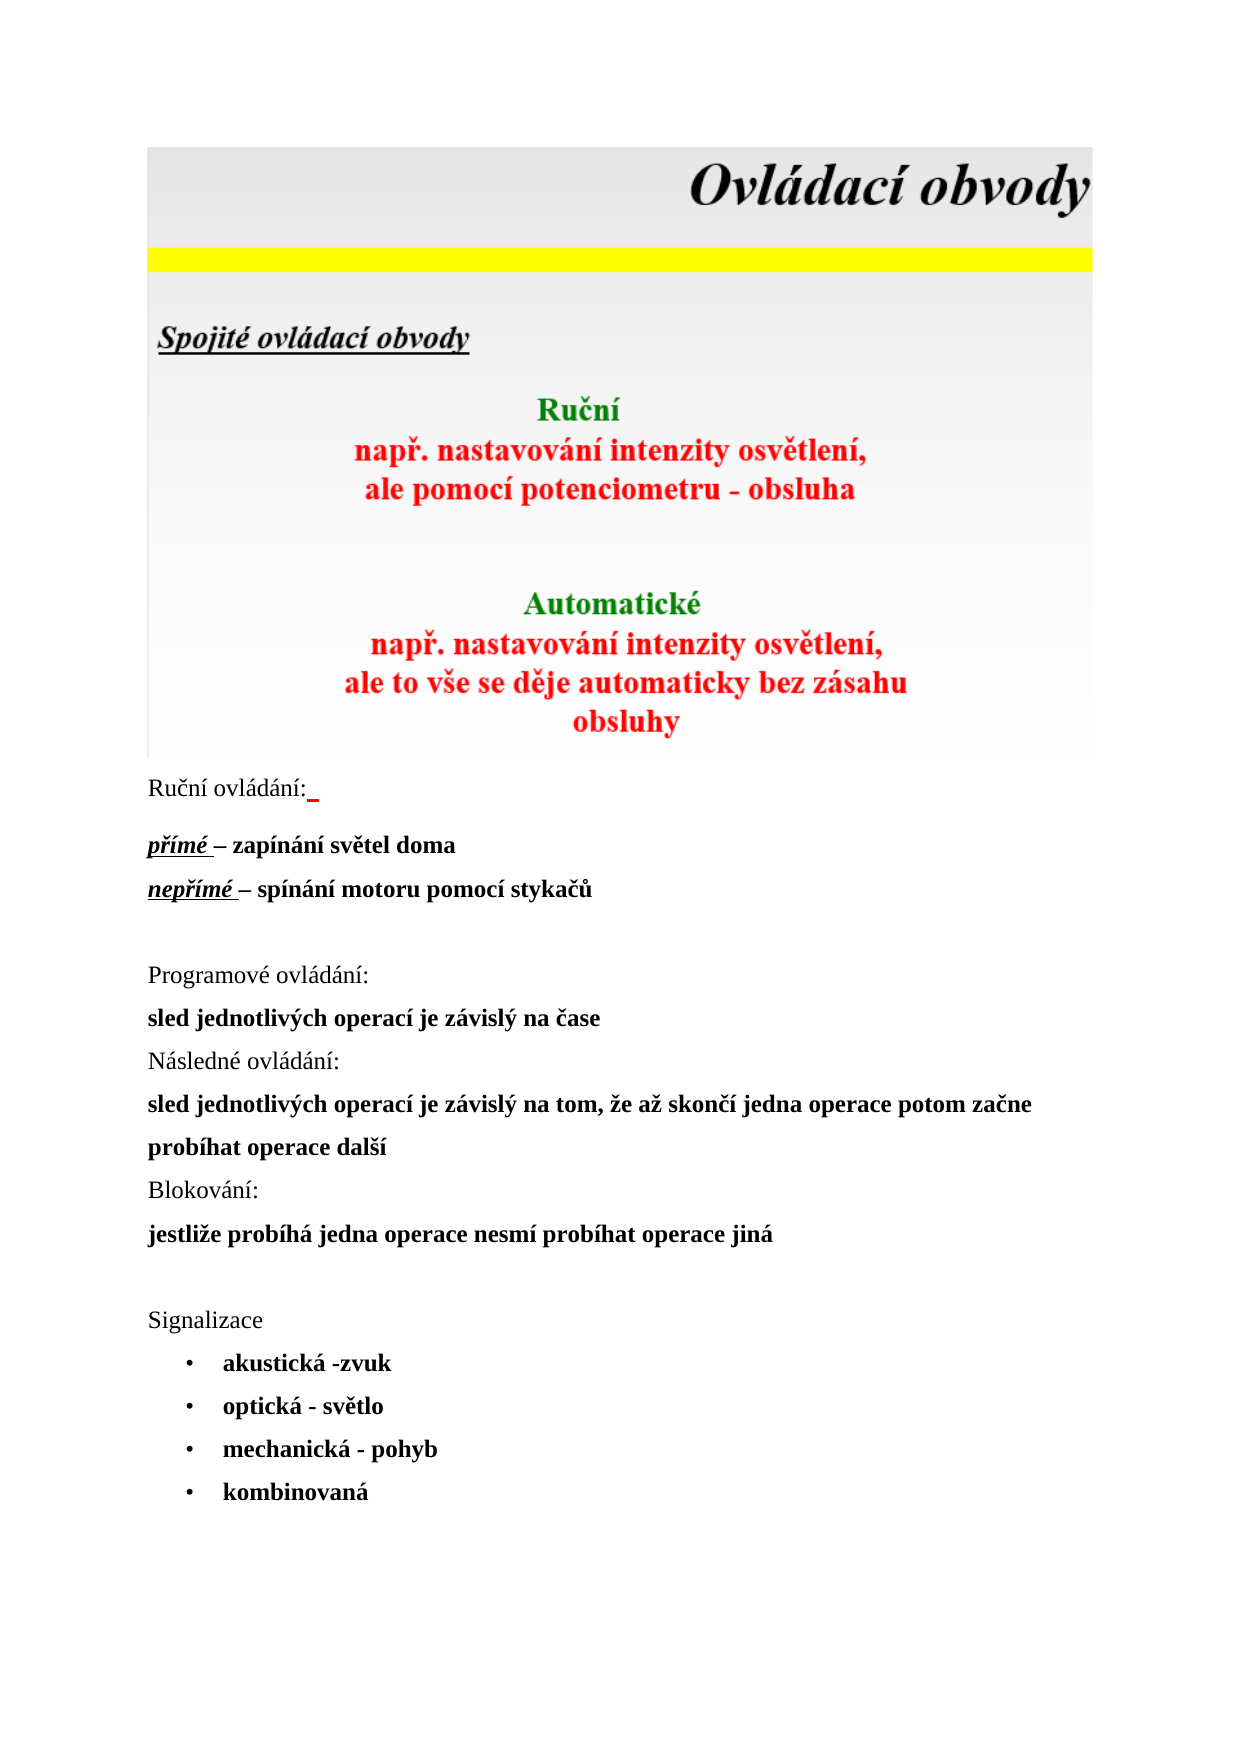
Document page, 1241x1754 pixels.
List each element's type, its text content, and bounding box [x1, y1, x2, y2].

text nepřímé – spínání motoru pomocí stykačů [148, 874, 1093, 902]
text přímé – zapínání světel doma [148, 831, 1093, 859]
text jestliže probíhá jedna operace nesmí probíhat operace jiná [148, 1219, 1093, 1247]
text sled jednotlivých operací je závislý na tom, že až skončí jedna operace potom začne probíhat operace další [148, 1089, 1093, 1161]
list kombinovaná [185, 1477, 1093, 1506]
list mechanická - pohyb [185, 1434, 1093, 1463]
text Programové ovládání: [148, 960, 1093, 989]
text Signalizace [148, 1305, 1093, 1334]
text Blokování: [148, 1176, 1093, 1204]
list akustická -zvuk [185, 1348, 1093, 1377]
text sled jednotlivých operací je závislý na čase [148, 1003, 1093, 1032]
picture [147, 147, 1093, 759]
text Následné ovládání: [148, 1046, 1093, 1075]
text Ruční ovládání: [148, 773, 1093, 802]
list optická - světlo [185, 1391, 1093, 1420]
